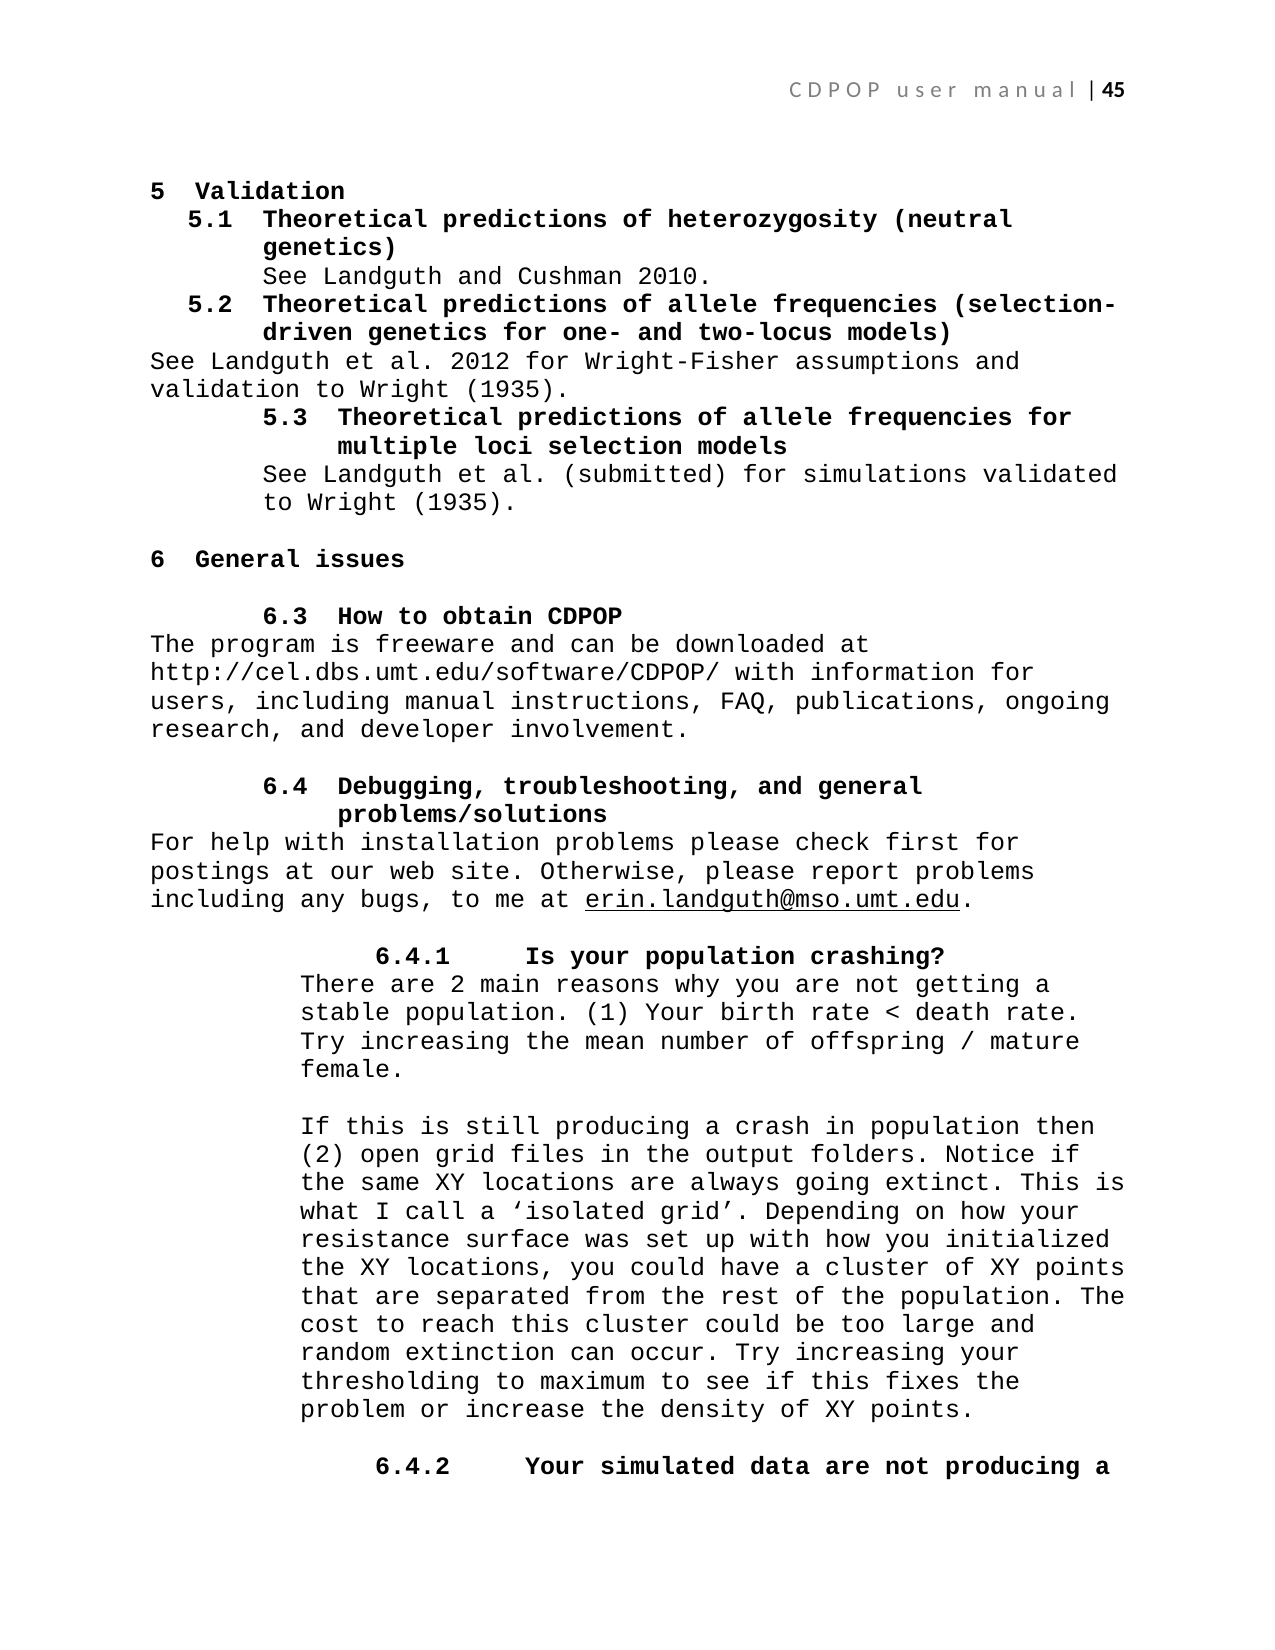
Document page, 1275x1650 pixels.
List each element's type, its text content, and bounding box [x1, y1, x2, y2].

list There are 2 main reasons why you are not getting a stable population. (1) Your birth rate < death rate. Try increasing the mean number of offspring / mature female. [300, 972, 1125, 1085]
list Theoretical predictions of allele frequencies for multiple loci selection models [262, 405, 1125, 462]
text See Landguth et al. 2012 for Wright-Fisher assumptions and validation to Wright (1935). [150, 348, 1125, 405]
list How to obtain CDPOP [262, 603, 1125, 632]
list See Landguth and Cushman 2010. [262, 263, 1125, 292]
list Your simulated data are not producing a signal? [375, 1453, 1125, 1482]
list If this is still producing a crash in population then (2) open grid files in the output folders. Notice if the same XY locations are always going extinct. This is what I call a ‘isolated grid’. Depending on how your resistance surface was set up with how you initialized the XY locations, you could have a cluster of XY points that are separated from the rest of the population. The cost to reach this cluster could be too large and random extinction can occur. Try increasing your thresholding to maximum to see if this fixes the problem or increase the density of XY points. [300, 1113, 1125, 1425]
list Is your population crashing? [375, 943, 1125, 972]
list General issues [150, 547, 1125, 575]
list Theoretical predictions of heterozygosity (neutral genetics) [187, 207, 1125, 263]
text The program is freeware and can be downloaded at http://cel.dbs.umt.edu/software/CDPOP/ with information for users, including manual instructions, FAQ, publications, ongoing research, and developer involvement. [150, 632, 1125, 745]
list Debugging, troubleshooting, and general problems/solutions [262, 773, 1125, 830]
list Theoretical predictions of allele frequencies (selection-driven genetics for one- and two-locus models) [187, 292, 1125, 348]
list See Landguth et al. (submitted) for simulations validated to Wright (1935). [262, 462, 1125, 518]
list Validation [150, 178, 1125, 207]
text For help with installation problems please check first for postings at our web site. Otherwise, please report problems including any bugs, to me at erin.landguth@mso.umt.edu. [150, 830, 1125, 915]
